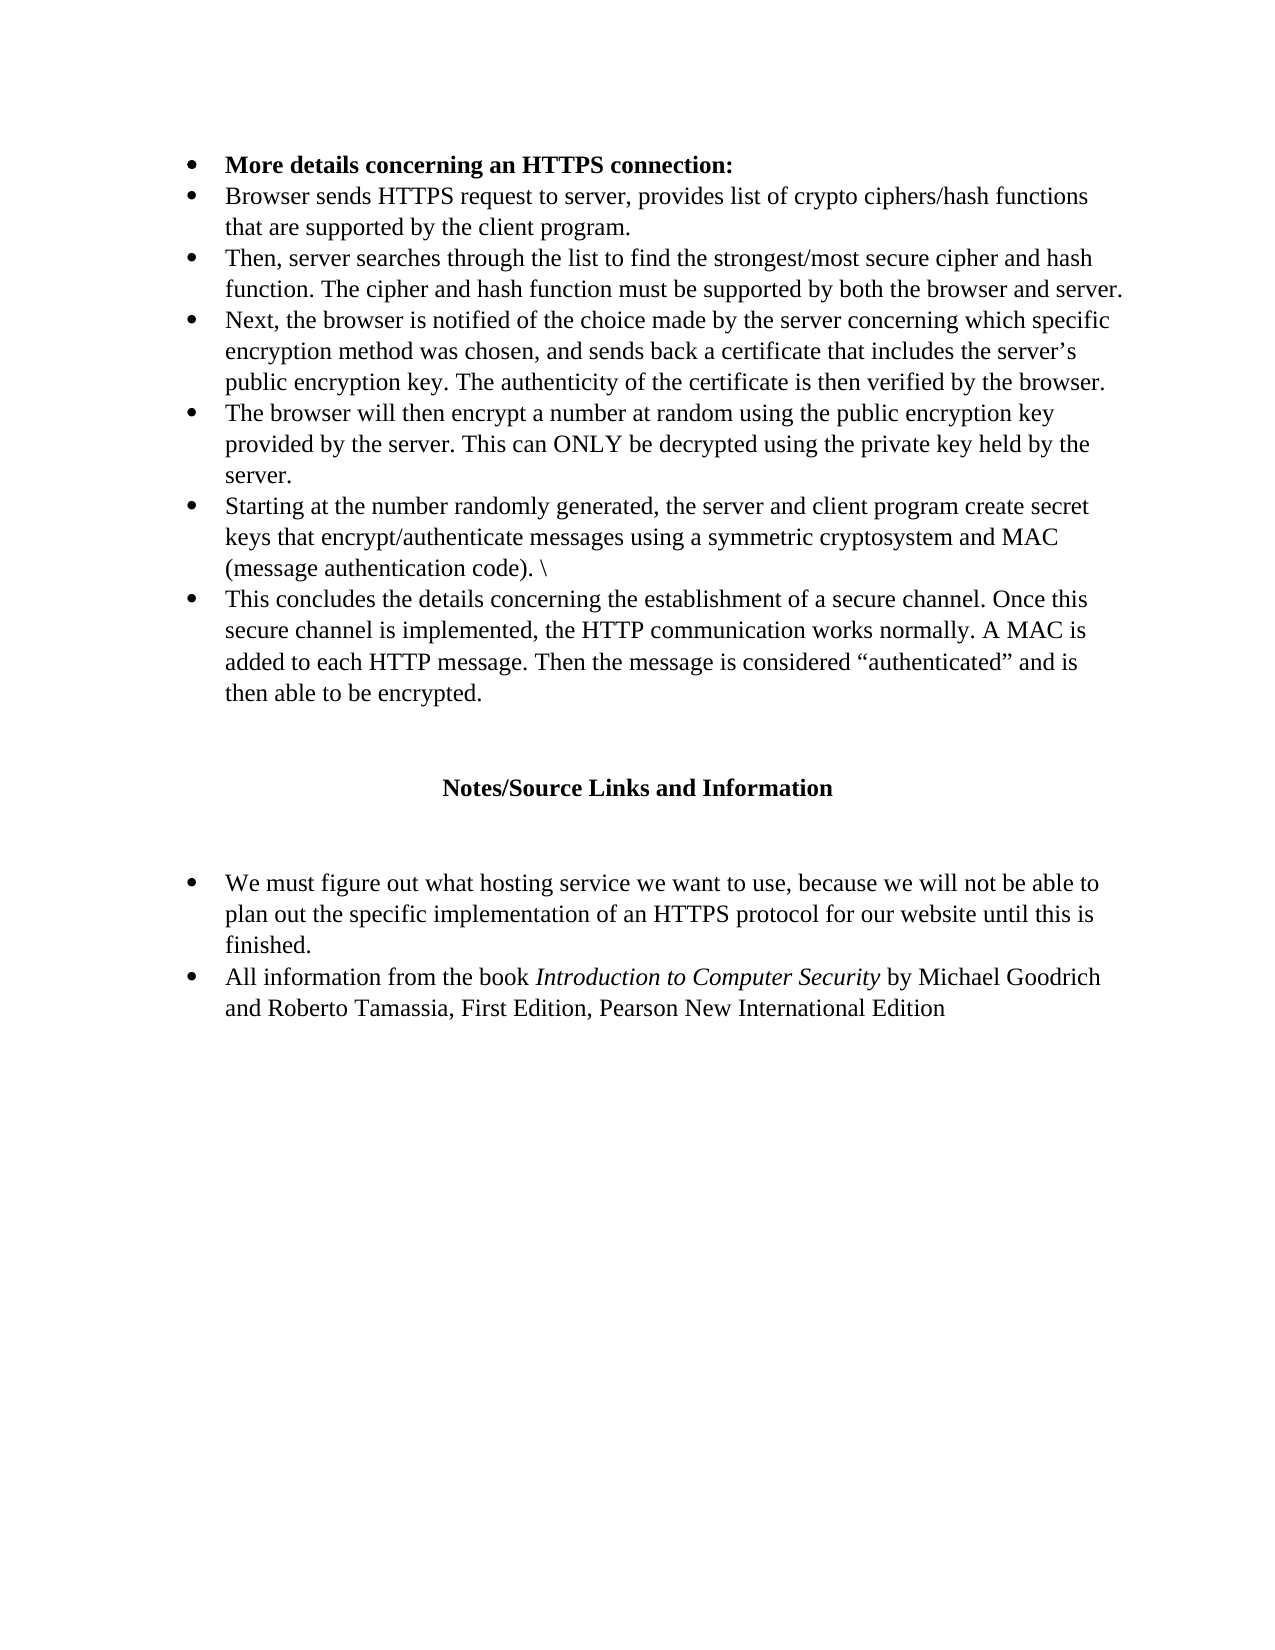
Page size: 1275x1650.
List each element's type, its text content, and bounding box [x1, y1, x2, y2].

list We must figure out what hosting service we want to use, because we will not be able to plan out the specific implementation of an HTTPS protocol for our website until this is finished. [187, 868, 1125, 959]
list All information from the book Introduction to Computer Security by Michael Goodrich and Roberto Tamassia, First Edition, Pearson New International Edition [187, 962, 1125, 1021]
list Next, the browser is notified of the choice made by the server concerning which specific encryption method was chosen, and sends back a certificate that includes the server’s public encryption key. The authenticity of the certificate is then verified by the browser. [187, 305, 1125, 396]
list This concludes the details concerning the establishment of a secure channel. Once this secure channel is implemented, the HTTP communication works normally. A MAC is added to each HTTP message. Then the message is considered “authenticated” and is then able to be encrypted. [187, 584, 1125, 706]
text Notes/Source Links and Information [150, 773, 1125, 802]
list Then, server searches through the list to find the strongest/most secure cipher and hash function. The cipher and hash function must be supported by both the browser and server. [187, 243, 1125, 303]
list Starting at the number randomly generated, the server and client program create secret keys that encrypt/authenticate messages using a symmetric cryptosystem and MAC (message authentication code). \ [187, 491, 1125, 582]
list The browser will then encrypt a number at random using the public encryption key provided by the server. This can ONLY be decrypted using the private key held by the server. [187, 398, 1125, 489]
list Browser sends HTTPS request to server, provides list of crypto ciphers/hash functions that are supported by the client program. [187, 181, 1125, 241]
list More details concerning an HTTPS connection: [187, 150, 1125, 179]
